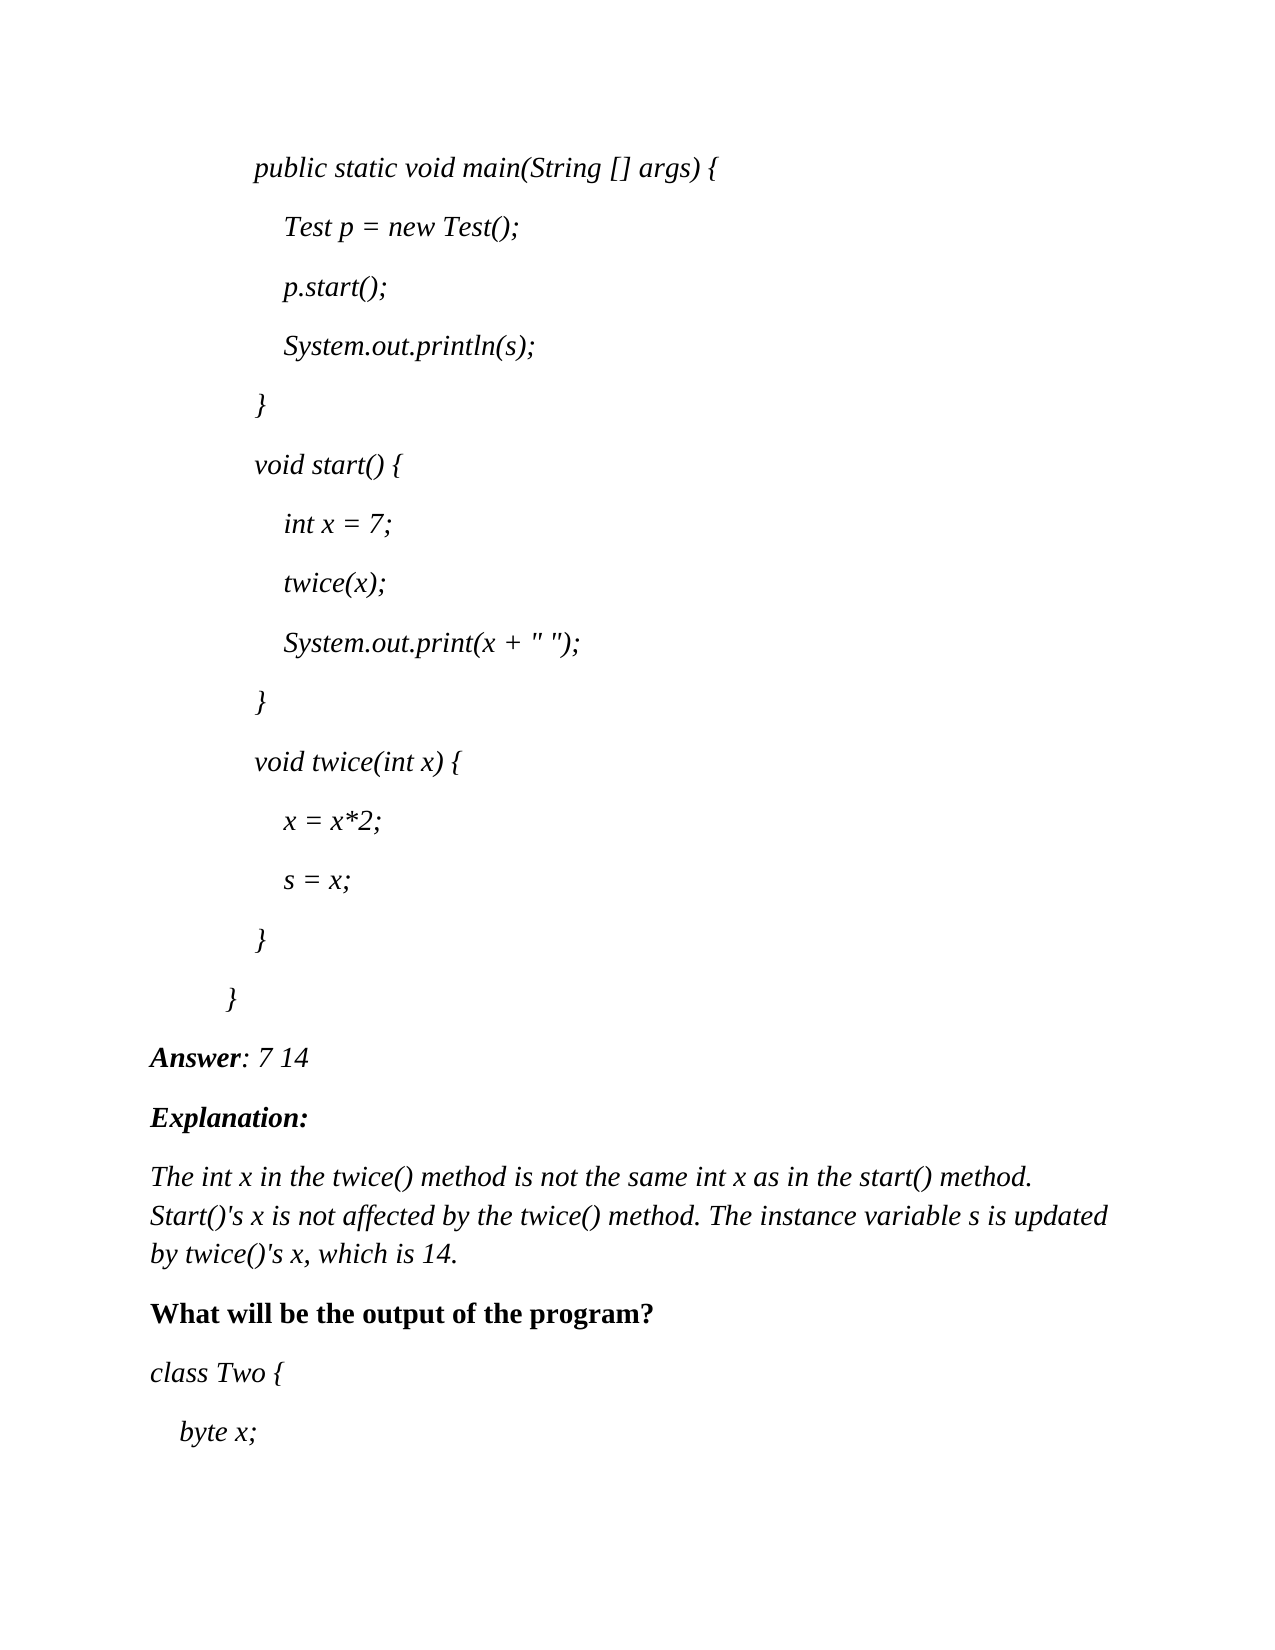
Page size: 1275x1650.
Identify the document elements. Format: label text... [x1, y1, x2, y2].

text System.out.print(x + " "); [225, 625, 1125, 658]
text } [225, 684, 1125, 718]
text Answer: 7 14 [150, 1041, 1125, 1074]
text s = x; [225, 862, 1125, 896]
text twice(x); [225, 566, 1125, 599]
text x = x*2; [225, 803, 1125, 837]
text What will be the output of the program? [150, 1296, 1125, 1329]
text Explanation: [150, 1100, 1125, 1133]
text byte x; [150, 1414, 1125, 1448]
text } [225, 387, 1125, 421]
text int x = 7; [225, 506, 1125, 540]
text void twice(int x) { [225, 744, 1125, 777]
text System.out.println(s); [225, 328, 1125, 362]
text } [225, 922, 1125, 955]
text public static void main(String [] args) { [225, 150, 1125, 183]
text Test p = new Test(); [225, 209, 1125, 243]
text } [225, 981, 1125, 1015]
text class Two { [150, 1355, 1125, 1389]
text The int x in the twice() method is not the same int x as in the start() method. Start()'s x is not affected by the twice() method. The instance variable s is updated by twice()'s x, which is 14. [150, 1159, 1125, 1270]
text void start() { [225, 447, 1125, 480]
text p.start(); [225, 269, 1125, 302]
